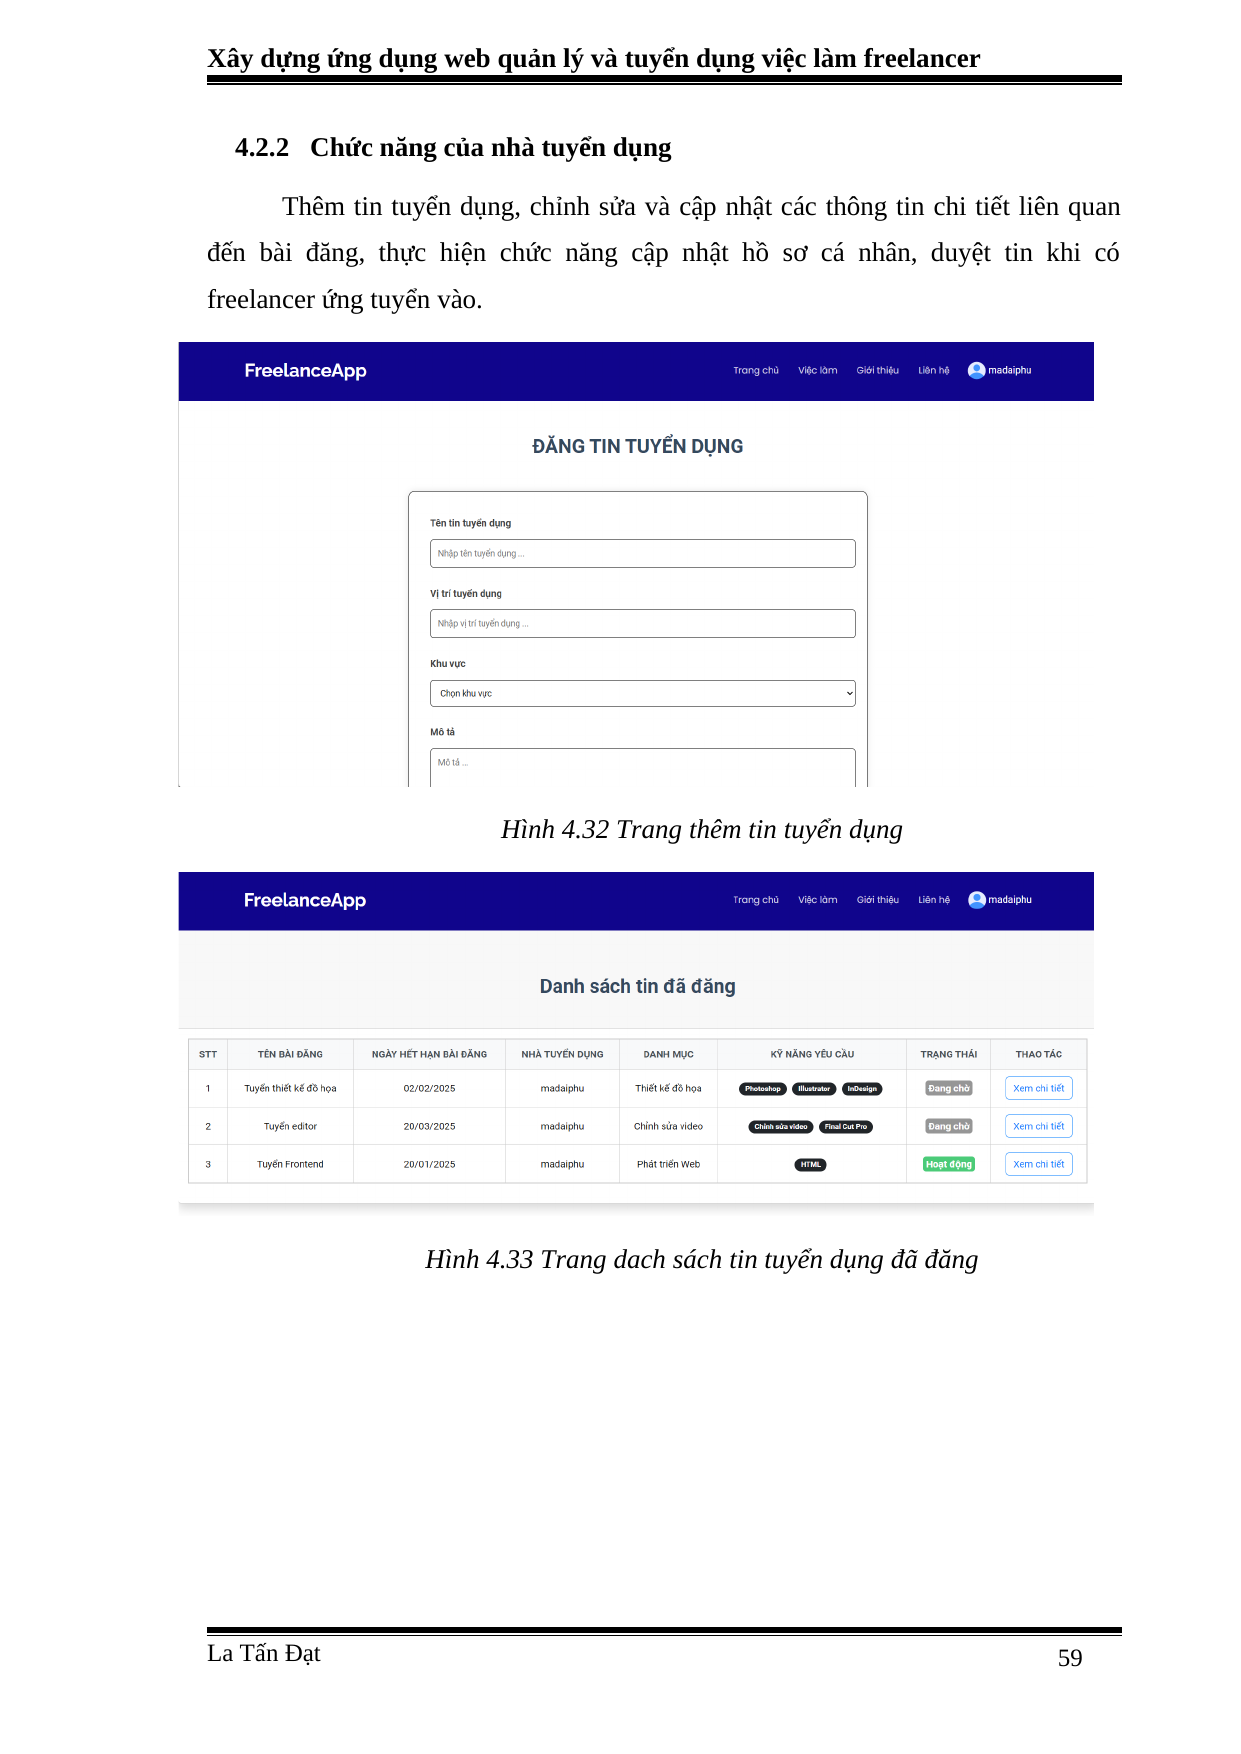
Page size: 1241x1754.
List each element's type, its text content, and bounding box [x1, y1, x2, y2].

picture [178, 872, 1094, 1216]
subtitle Chức năng của nhà tuyển dụng [235, 131, 1122, 162]
text Thêm tin tuyển dụng, chỉnh sửa và cập nhật các thông tin chi tiết liên quan đến bài đăng, thực hiện chức năng cập nhật hồ sơ cá nhân, duyệt tin khi có freelancer ứng tuyển vào. [207, 190, 1122, 314]
picture [178, 342, 1094, 787]
